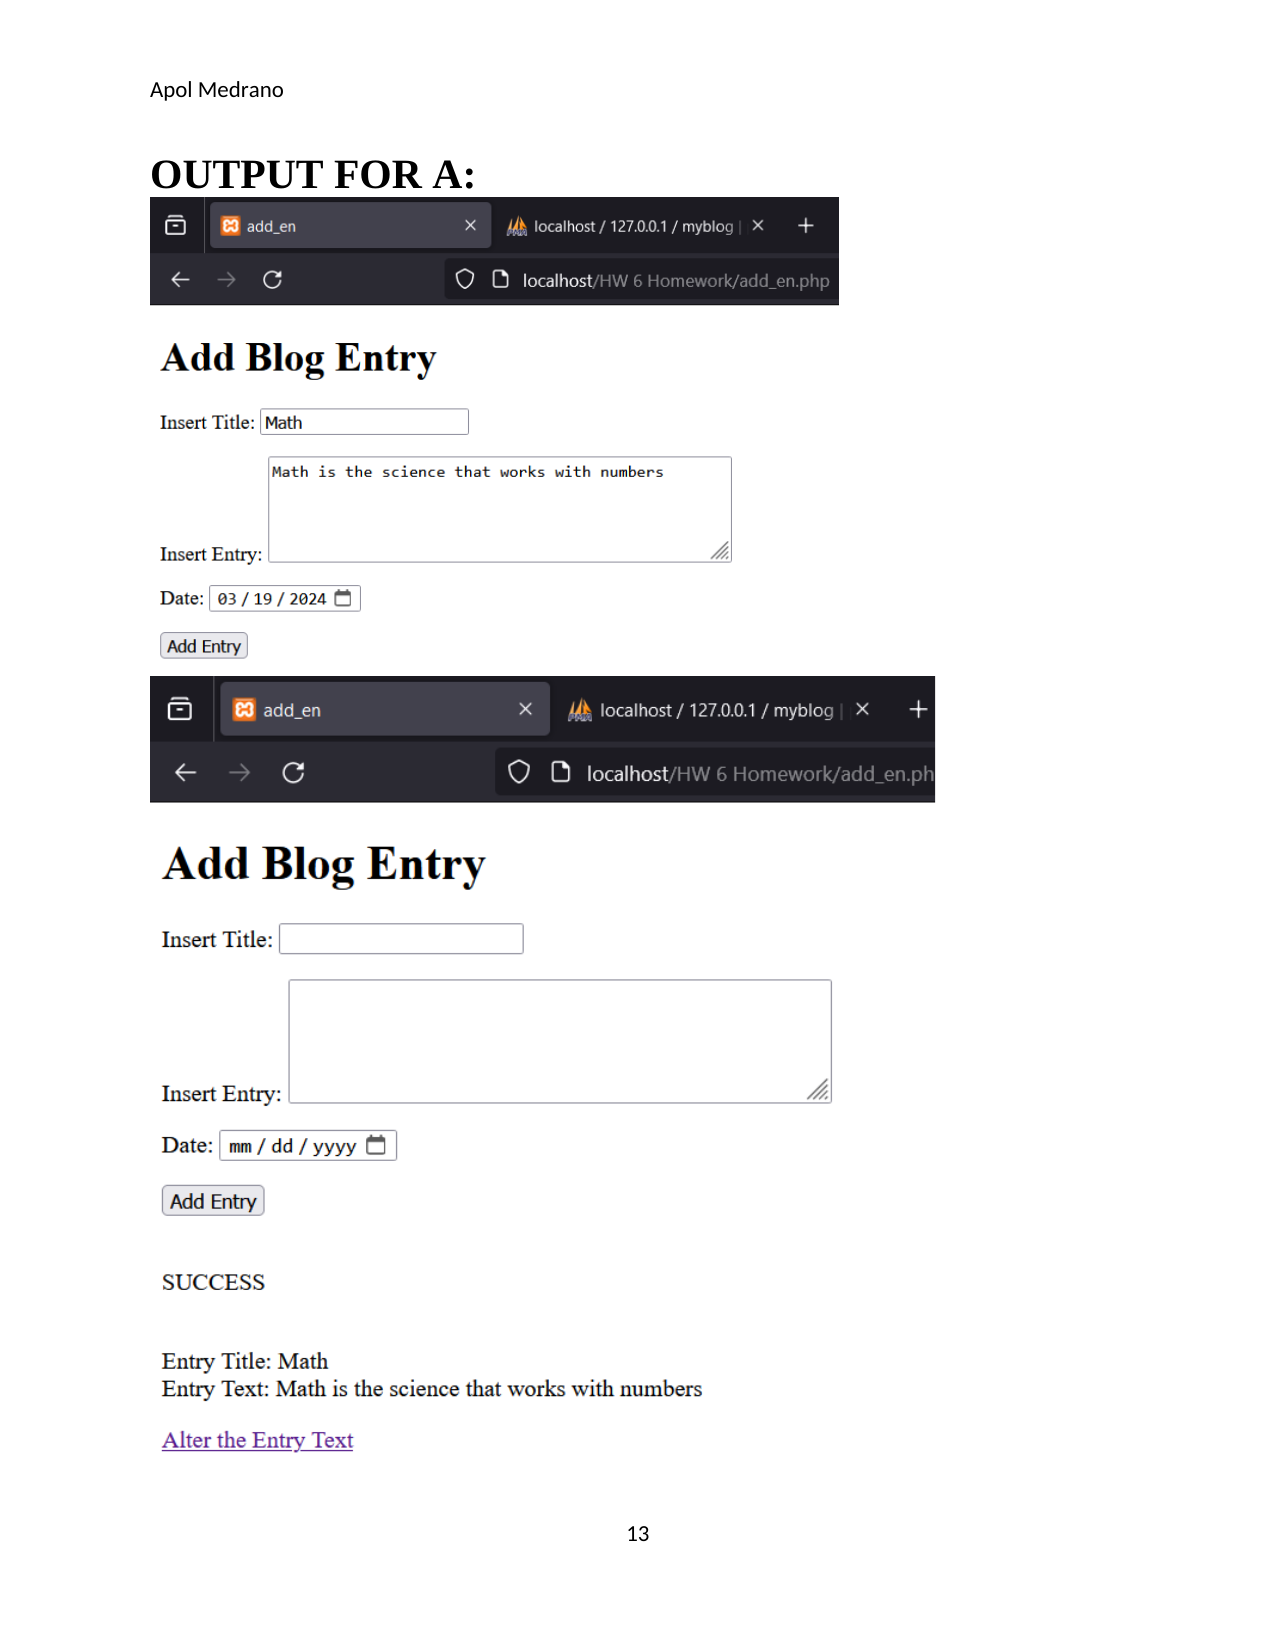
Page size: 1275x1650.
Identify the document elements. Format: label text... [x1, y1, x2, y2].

text OUTPUT FOR A: [150, 150, 1125, 198]
picture [150, 197, 936, 1468]
